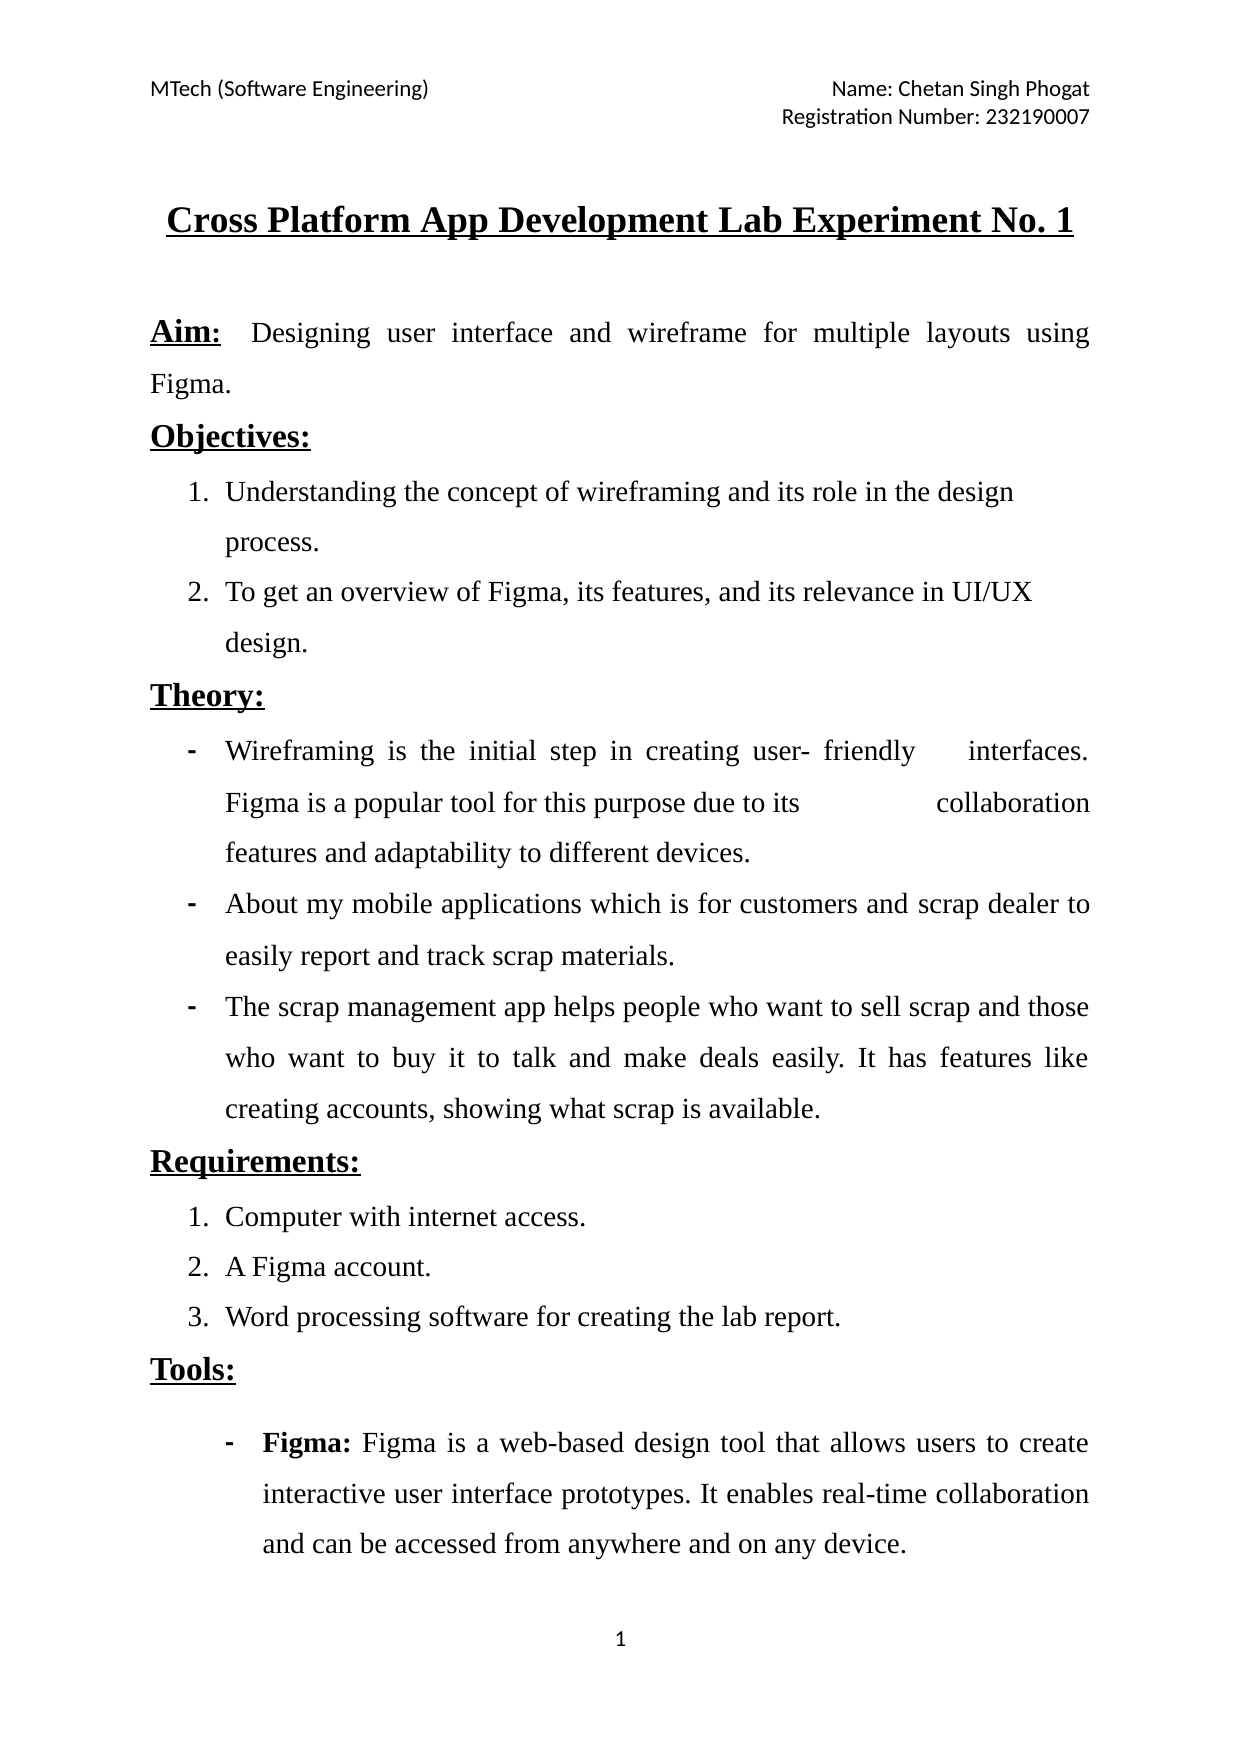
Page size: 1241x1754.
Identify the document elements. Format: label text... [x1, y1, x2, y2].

list To get an overview of Figma, its features, and its relevance in UI/UX design. [187, 574, 1090, 658]
text Aim: Designing user interface and wireframe for multiple layouts using Figma. [150, 311, 1090, 399]
list About my mobile applications which is for customers and scrap dealer to easily report and track scrap materials. [187, 886, 1090, 971]
text Cross Platform App Development Lab Experiment No. 1 [150, 198, 1090, 241]
list Figma: Figma is a web-based design tool that allows users to create interactive user interface prototypes. It enables real-time collaboration and can be accessed from anywhere and on any device. [225, 1424, 1090, 1560]
text Objectives: [150, 416, 1090, 454]
list The scrap management app helps people who want to sell scrap and those who want to buy it to talk and make deals easily. It has features like creating accounts, showing what scrap is available. [187, 988, 1090, 1124]
list Wireframing is the initial step in creating user- friendly interfaces. Figma is a popular tool for this purpose due to its collaboration features and adaptability to different devices. [187, 732, 1090, 869]
text Requirements: [150, 1141, 1090, 1179]
list Understanding the concept of wireframing and its role in the design process. [187, 474, 1090, 558]
text Tools: [150, 1350, 1090, 1388]
list Computer with internet access. [187, 1199, 1090, 1232]
list A Figma account. [187, 1249, 1090, 1283]
text Theory: [150, 675, 1090, 713]
list Word processing software for creating the lab report. [187, 1299, 1090, 1333]
